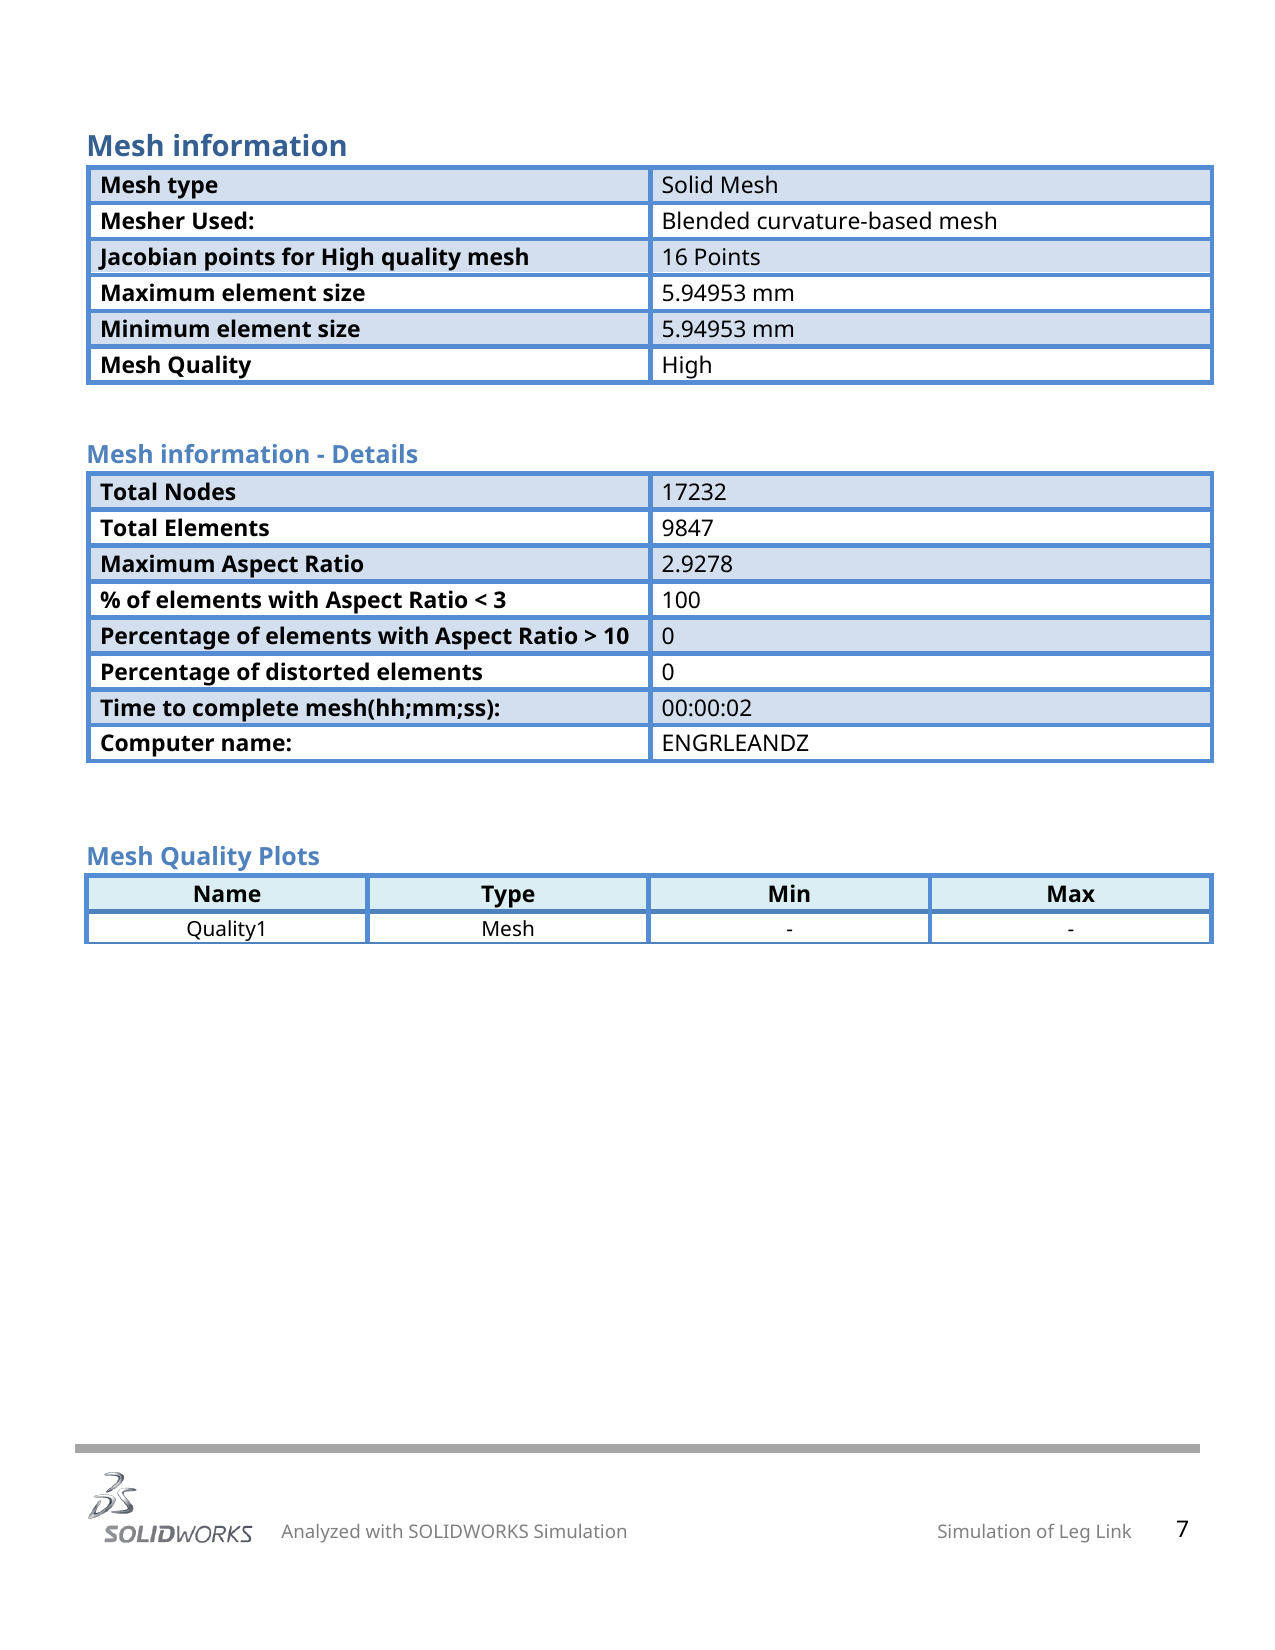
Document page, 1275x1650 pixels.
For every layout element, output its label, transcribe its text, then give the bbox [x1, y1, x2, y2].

table_header Mesh information Mesh information - Details Mesh Quality Plots [75, 75, 1222, 944]
picture [86, 1453, 254, 1544]
